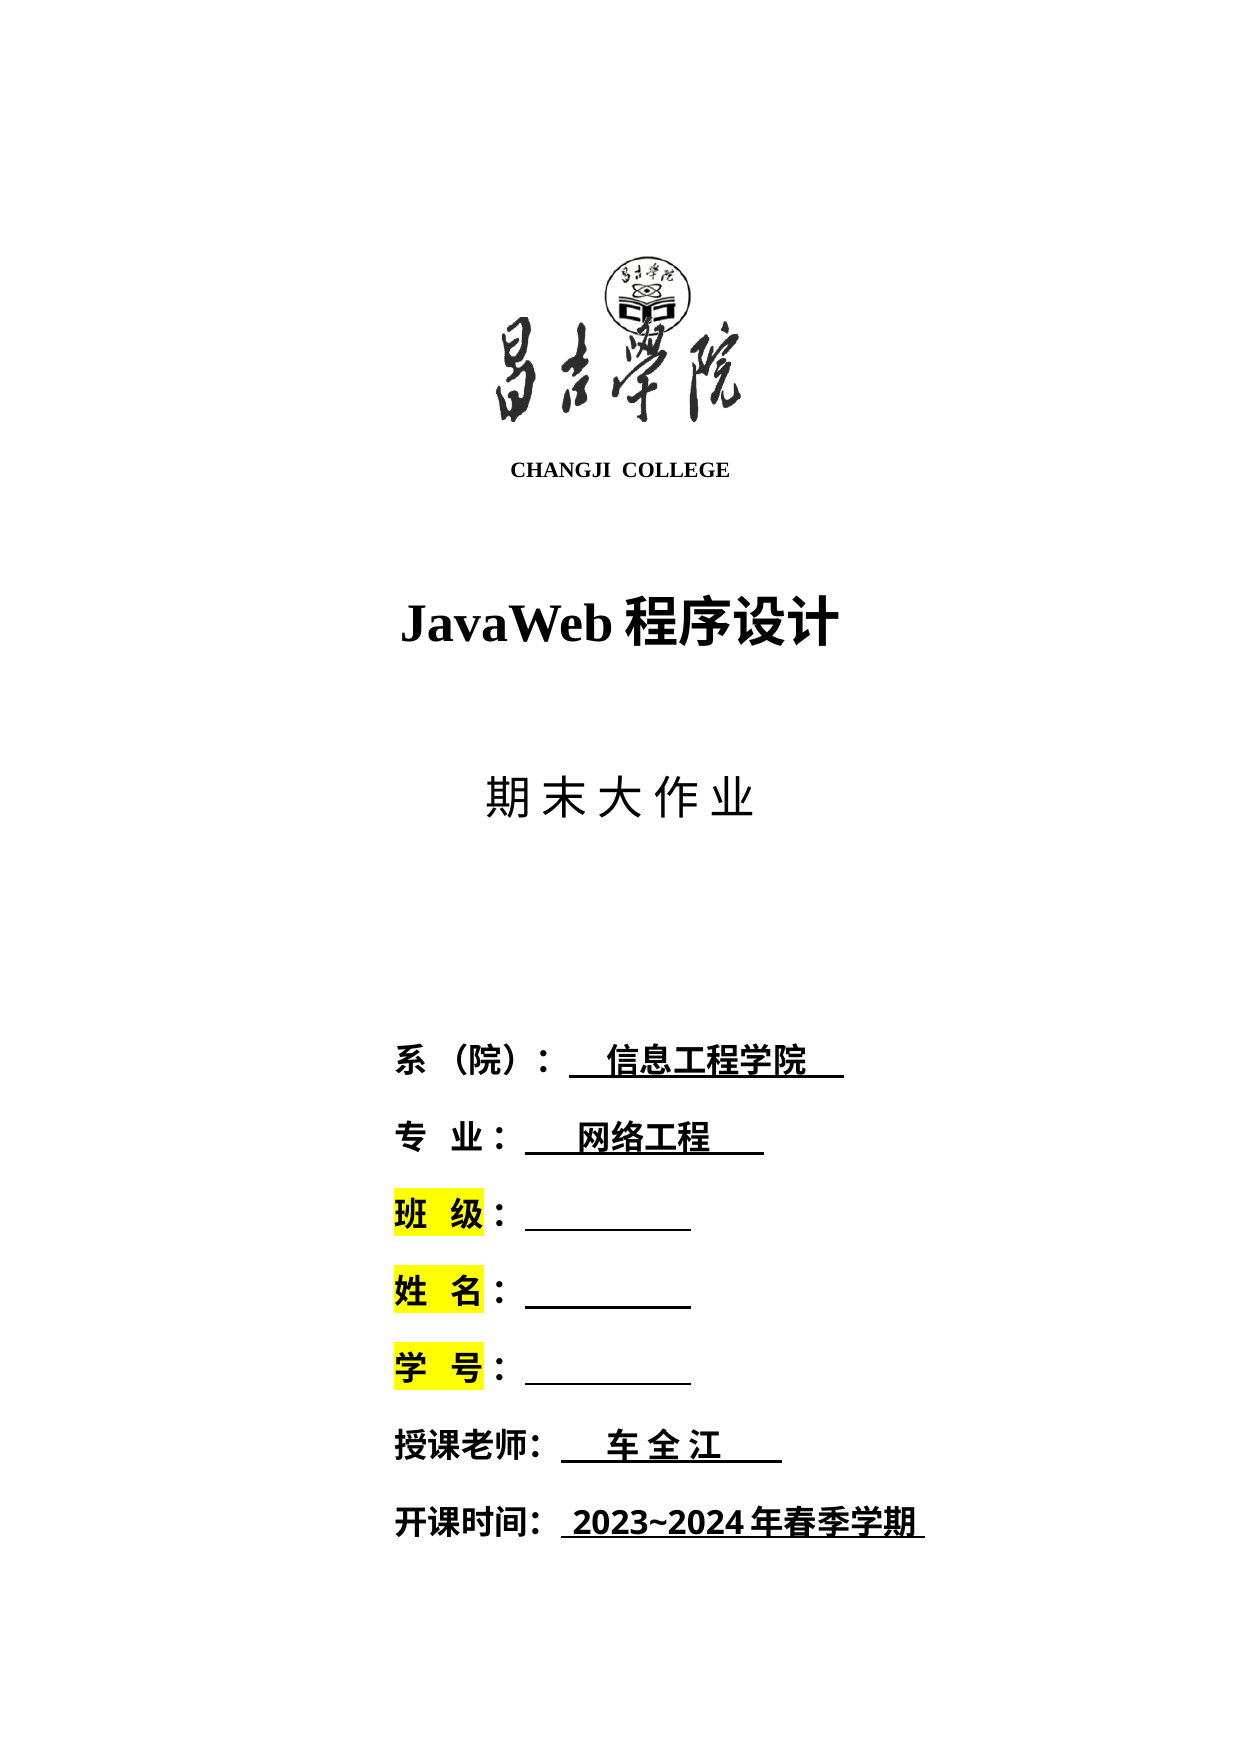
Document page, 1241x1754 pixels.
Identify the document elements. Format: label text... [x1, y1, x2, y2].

text CHANGJI COLLEGE [187, 453, 1053, 486]
picture [600, 255, 694, 317]
text 授课老师： 车 全 江 [187, 1410, 1053, 1475]
text JavaWeb程序设计 [187, 569, 1053, 667]
text 班 级 ： [187, 1179, 1053, 1244]
text 开课时间： 2023~2024年春季学期 [187, 1487, 1053, 1552]
text 系 （院）： 信息工程学院 [187, 1026, 1053, 1091]
text 学 号 ： [187, 1333, 1053, 1398]
text 专 业 ： 网络工程 [187, 1102, 1053, 1167]
text 姓 名 ： [187, 1256, 1053, 1321]
text 期 末 大 作 业 [187, 745, 1053, 843]
